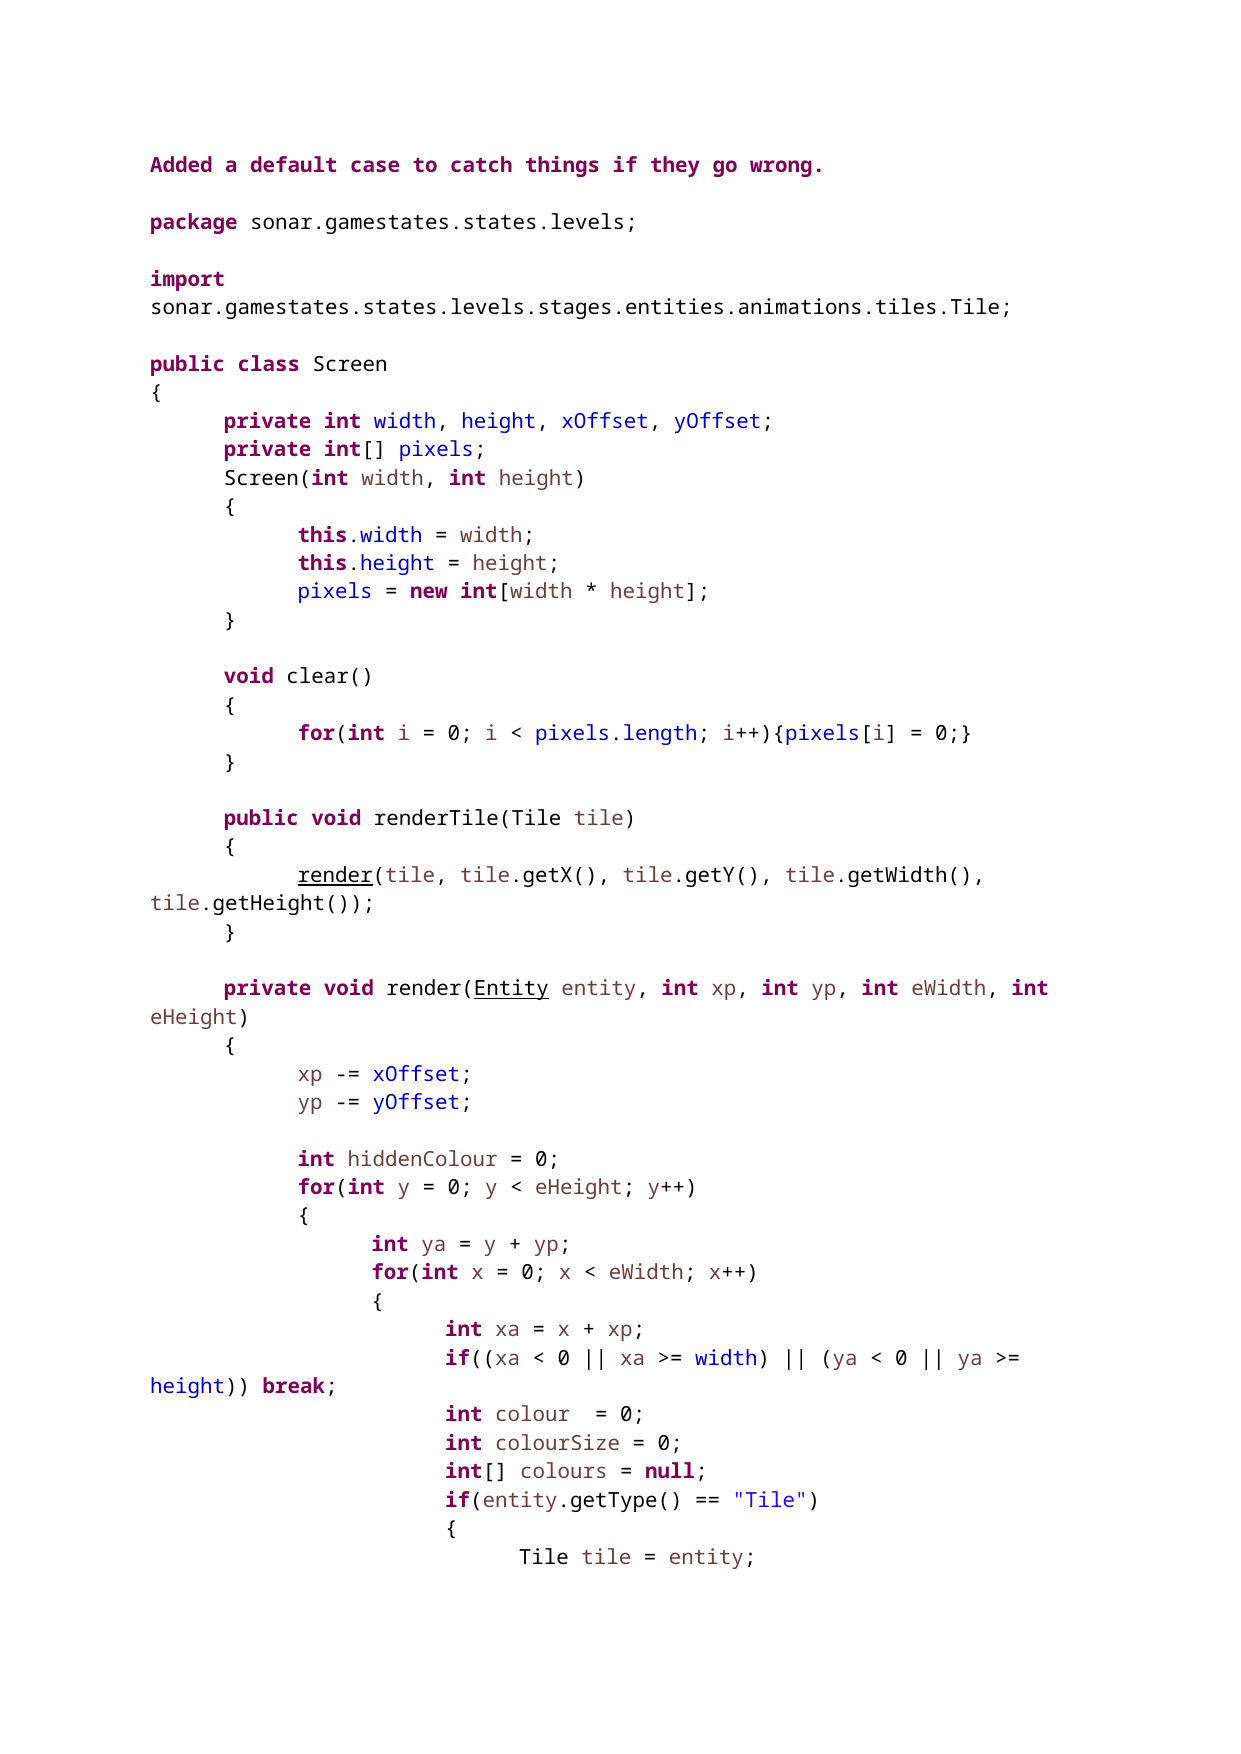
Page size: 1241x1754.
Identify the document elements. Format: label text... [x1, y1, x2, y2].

text this.height = height; [150, 548, 1090, 577]
text public class Screen [150, 349, 1090, 377]
text package sonar.gamestates.states.levels; [150, 207, 1090, 235]
text { [150, 690, 1090, 718]
text xp -= xOffset; [150, 1059, 1090, 1087]
text render(tile, tile.getX(), tile.getY(), tile.getWidth(), tile.getHeight()); [150, 860, 1090, 917]
text int[] colours = null; [150, 1456, 1090, 1485]
text int colourSize = 0; [150, 1428, 1090, 1456]
text Tile tile = entity; [150, 1542, 1090, 1570]
text { [150, 1286, 1090, 1314]
text this.width = width; [150, 520, 1090, 548]
text { [150, 491, 1090, 520]
text int hiddenColour = 0; [150, 1144, 1090, 1172]
text { [150, 377, 1090, 406]
text if((xa < 0 || xa >= width) || (ya < 0 || ya >= height)) break; [150, 1343, 1090, 1399]
text Screen(int width, int height) [150, 463, 1090, 491]
text Added a default case to catch things if they go wrong. [150, 150, 1090, 178]
text for(int i = 0; i < pixels.length; i++){pixels[i] = 0;} [150, 718, 1090, 747]
text { [150, 1513, 1090, 1542]
text } [150, 917, 1090, 945]
text } [150, 747, 1090, 775]
text yp -= yOffset; [150, 1087, 1090, 1116]
text private int[] pixels; [150, 434, 1090, 463]
text { [150, 832, 1090, 860]
text import sonar.gamestates.states.levels.stages.entities.animations.tiles.Tile; [150, 264, 1090, 321]
text { [150, 1201, 1090, 1229]
text private int width, height, xOffset, yOffset; [150, 406, 1090, 434]
text int ya = y + yp; [150, 1229, 1090, 1257]
text { [150, 1030, 1090, 1059]
text for(int x = 0; x < eWidth; x++) [150, 1257, 1090, 1286]
text void clear() [150, 661, 1090, 690]
text if(entity.getType() == "Tile") [150, 1485, 1090, 1513]
text int xa = x + xp; [150, 1314, 1090, 1343]
text for(int y = 0; y < eHeight; y++) [150, 1172, 1090, 1201]
text public void renderTile(Tile tile) [150, 803, 1090, 832]
text pixels = new int[width * height]; [150, 577, 1090, 605]
text private void render(Entity entity, int xp, int yp, int eWidth, int eHeight) [150, 973, 1090, 1030]
text int colour = 0; [150, 1399, 1090, 1428]
text } [150, 605, 1090, 633]
